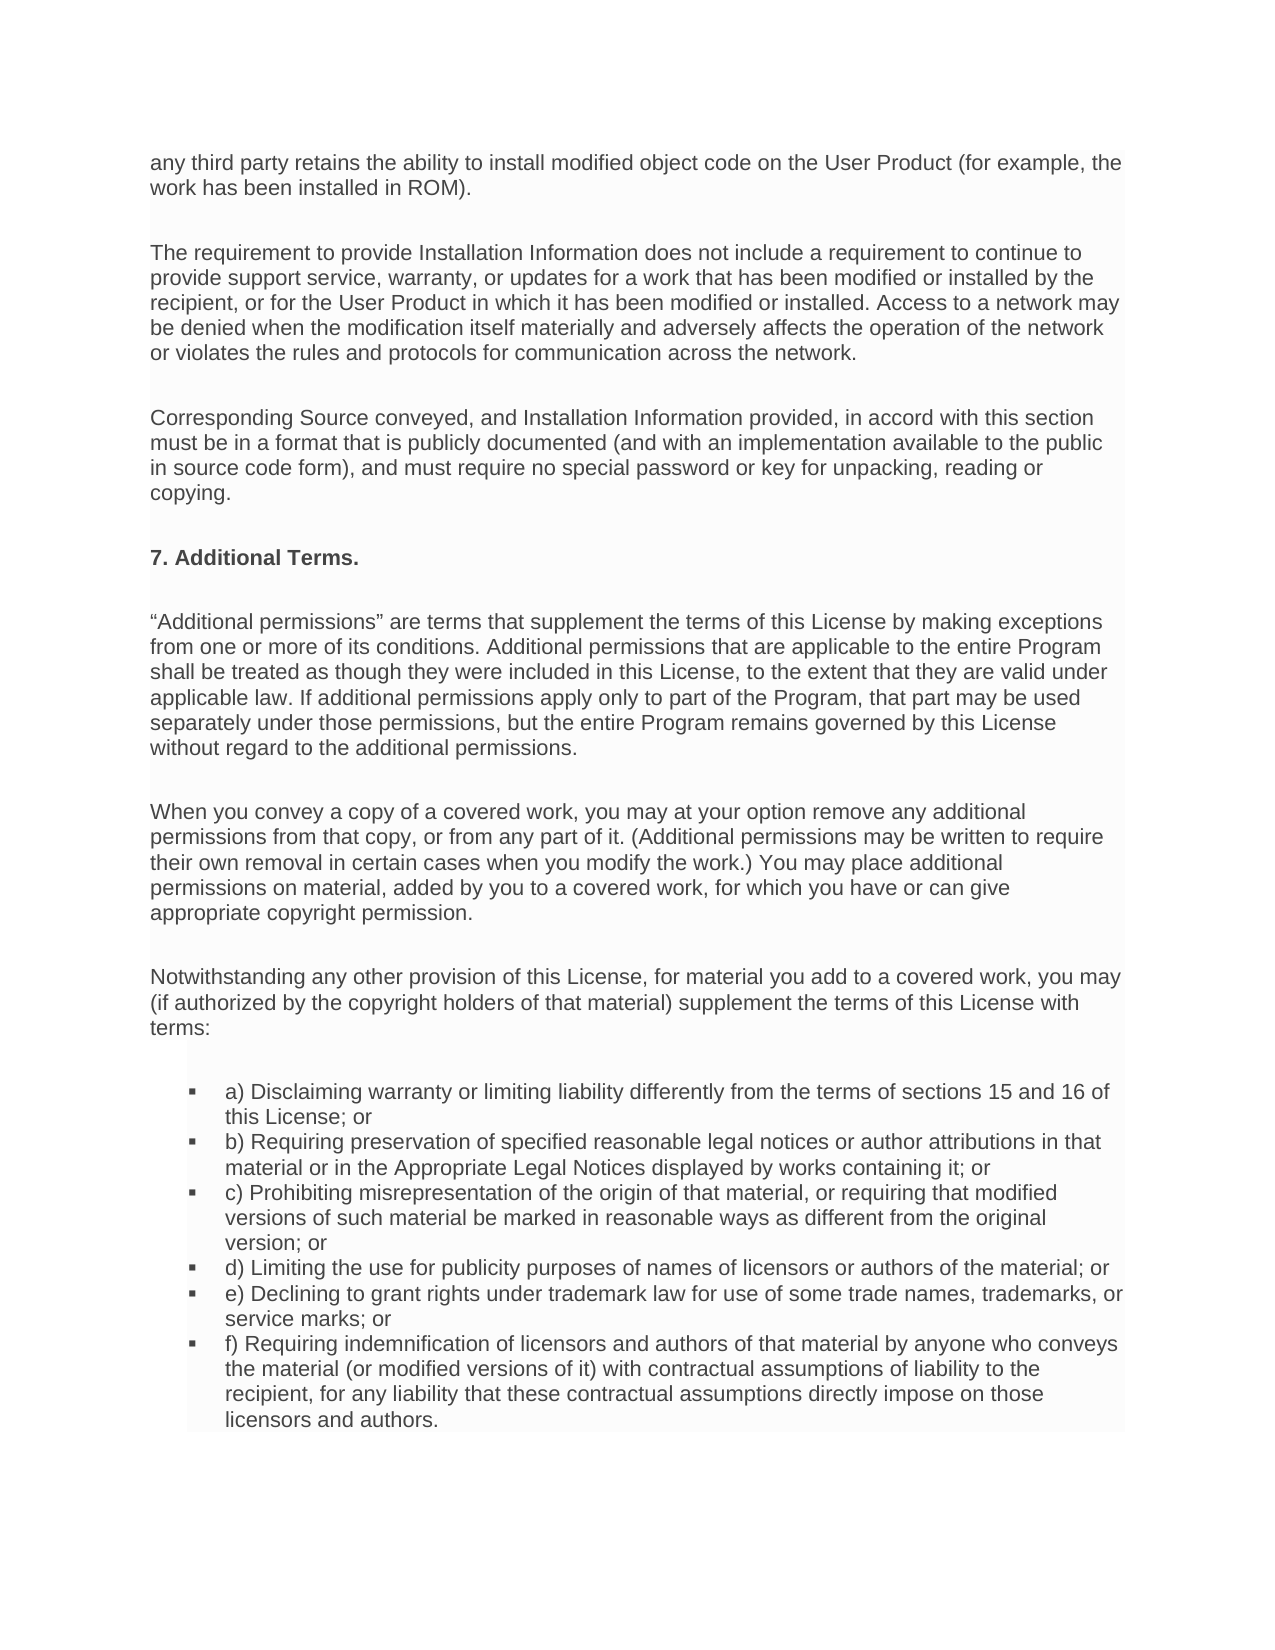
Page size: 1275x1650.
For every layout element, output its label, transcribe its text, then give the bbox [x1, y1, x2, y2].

text Corresponding Source conveyed, and Installation Information provided, in accord with this section must be in a format that is publicly documented (and with an implementation available to the public in source code form), and must require no special password or key for unpacking, reading or copying. [150, 404, 1125, 505]
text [150, 150, 1125, 200]
list a) Disclaiming warranty or limiting liability differently from the terms of sections 15 and 16 of this License; or [187, 1079, 1125, 1129]
list e) Declining to grant rights under trademark law for use of some trade names, trademarks, or service marks; or [187, 1281, 1125, 1331]
list f) Requiring indemnification of licensors and authors of that material by anyone who conveys the material (or modified versions of it) with contractual assumptions of liability to the recipient, for any liability that these contractual assumptions directly impose on those licensors and authors. [187, 1331, 1125, 1432]
text The requirement to provide Installation Information does not include a requirement to continue to provide support service, warranty, or updates for a work that has been modified or installed by the recipient, or for the User Product in which it has been modified or installed. Access to a network may be denied when the modification itself materially and adversely affects the operation of the network or violates the rules and protocols for communication across the network. [150, 239, 1125, 366]
list b) Requiring preservation of specified reasonable legal notices or author attributions in that material or in the Appropriate Legal Notices displayed by works containing it; or [187, 1129, 1125, 1180]
text “Additional permissions” are terms that supplement the terms of this License by making exceptions from one or more of its conditions. Additional permissions that are applicable to the entire Program shall be treated as though they were included in this License, to the extent that they are valid under applicable law. If additional permissions apply only to part of the Program, that part may be used separately under those permissions, but the entire Program remains governed by this License without regard to the additional permissions. [150, 609, 1125, 760]
list c) Prohibiting misrepresentation of the origin of that material, or requiring that modified versions of such material be marked in reasonable ways as different from the original version; or [187, 1180, 1125, 1255]
text When you convey a copy of a covered work, you may at your option remove any additional permissions from that copy, or from any part of it. (Additional permissions may be written to require their own removal in certain cases when you modify the work.) You may place additional permissions on material, added by you to a covered work, for which you have or can give appropriate copyright permission. [150, 799, 1125, 925]
text Notwithstanding any other provision of this License, for material you add to a covered work, you may (if authorized by the copyright holders of that material) supplement the terms of this License with terms: [150, 964, 1125, 1040]
list d) Limiting the use for publicity purposes of names of licensors or authors of the material; or [187, 1255, 1125, 1281]
text 7. Additional Terms. [150, 544, 1125, 570]
